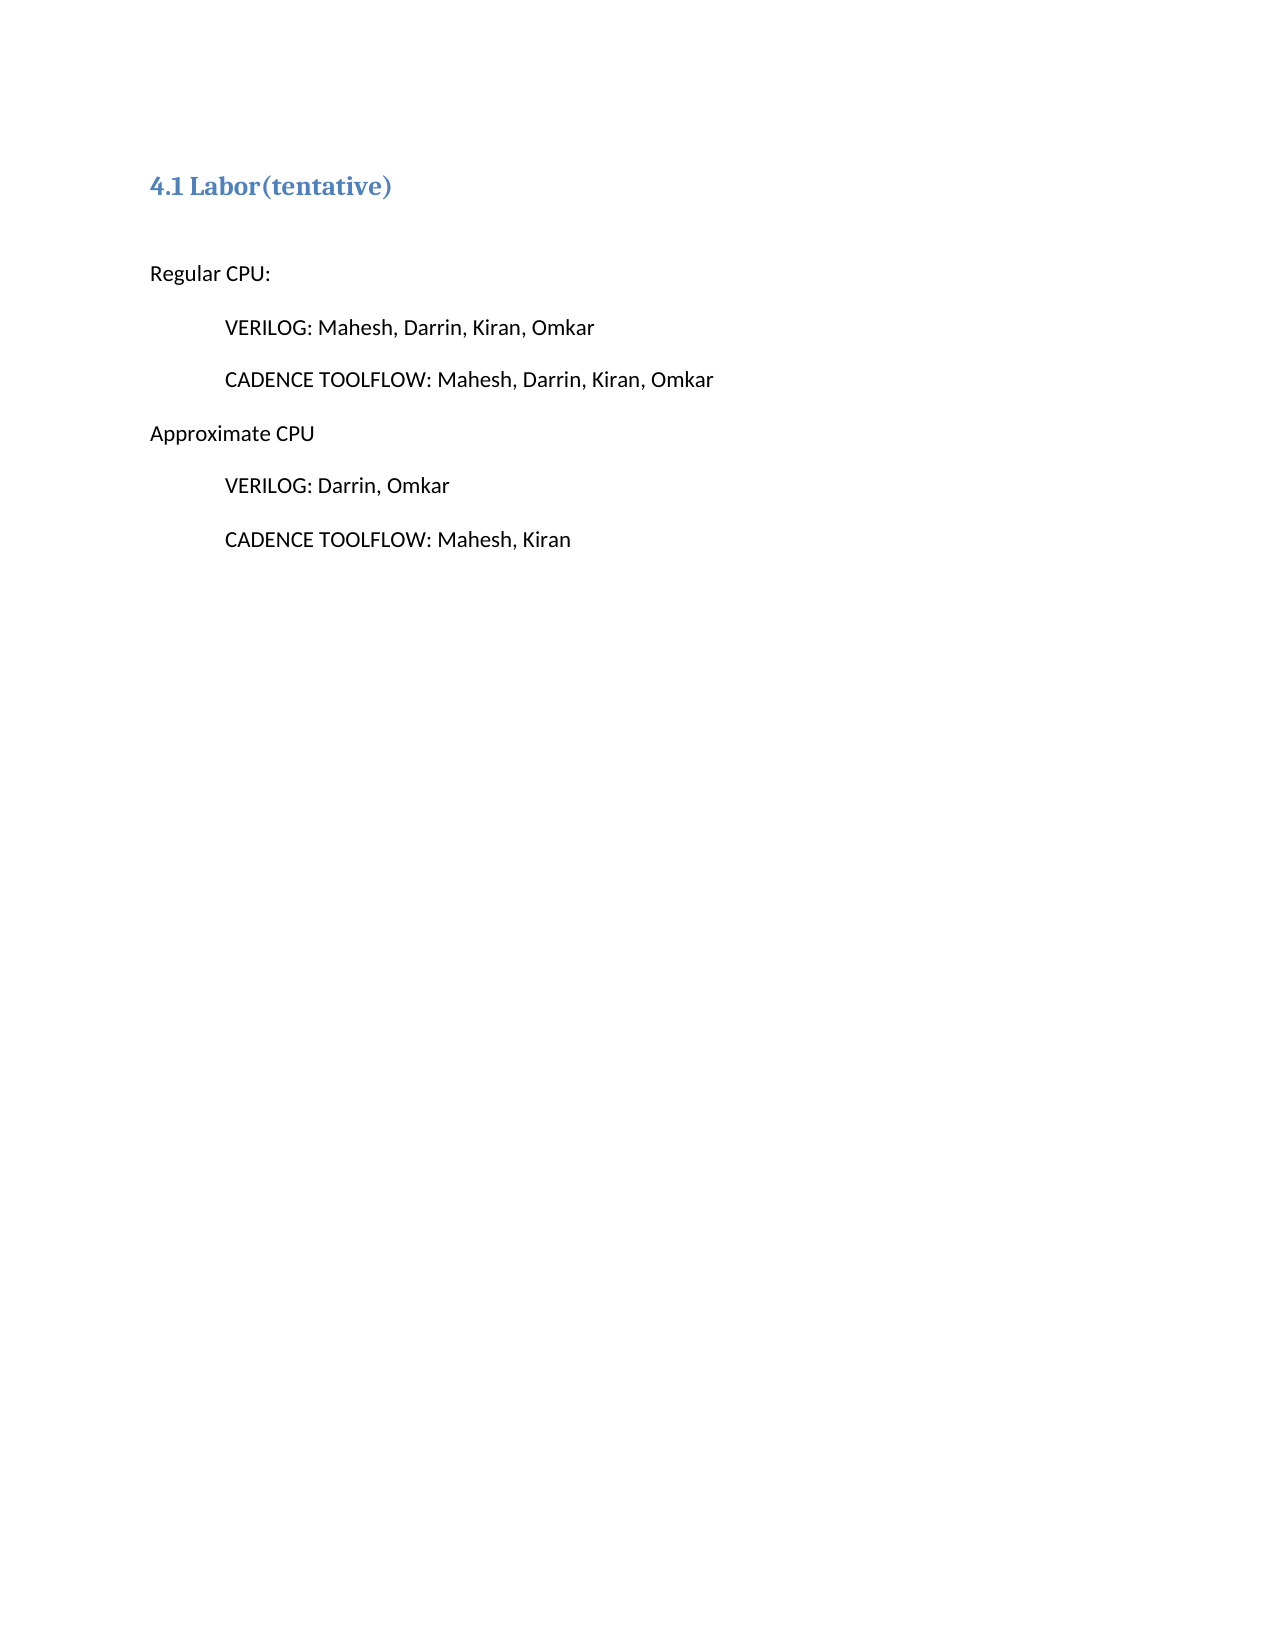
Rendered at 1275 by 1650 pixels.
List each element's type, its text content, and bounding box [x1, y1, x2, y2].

text VERILOG: Mahesh, Darrin, Kiran, Omkar [150, 313, 1125, 341]
text Regular CPU: [150, 259, 1125, 288]
text CADENCE TOOLFLOW: Mahesh, Kiran [150, 525, 1125, 553]
text Approximate CPU [150, 419, 1125, 447]
subtitle 4.1 Labor(tentative) [150, 171, 1125, 202]
text CADENCE TOOLFLOW: Mahesh, Darrin, Kiran, Omkar [150, 366, 1125, 394]
text VERILOG: Darrin, Omkar [150, 472, 1125, 500]
